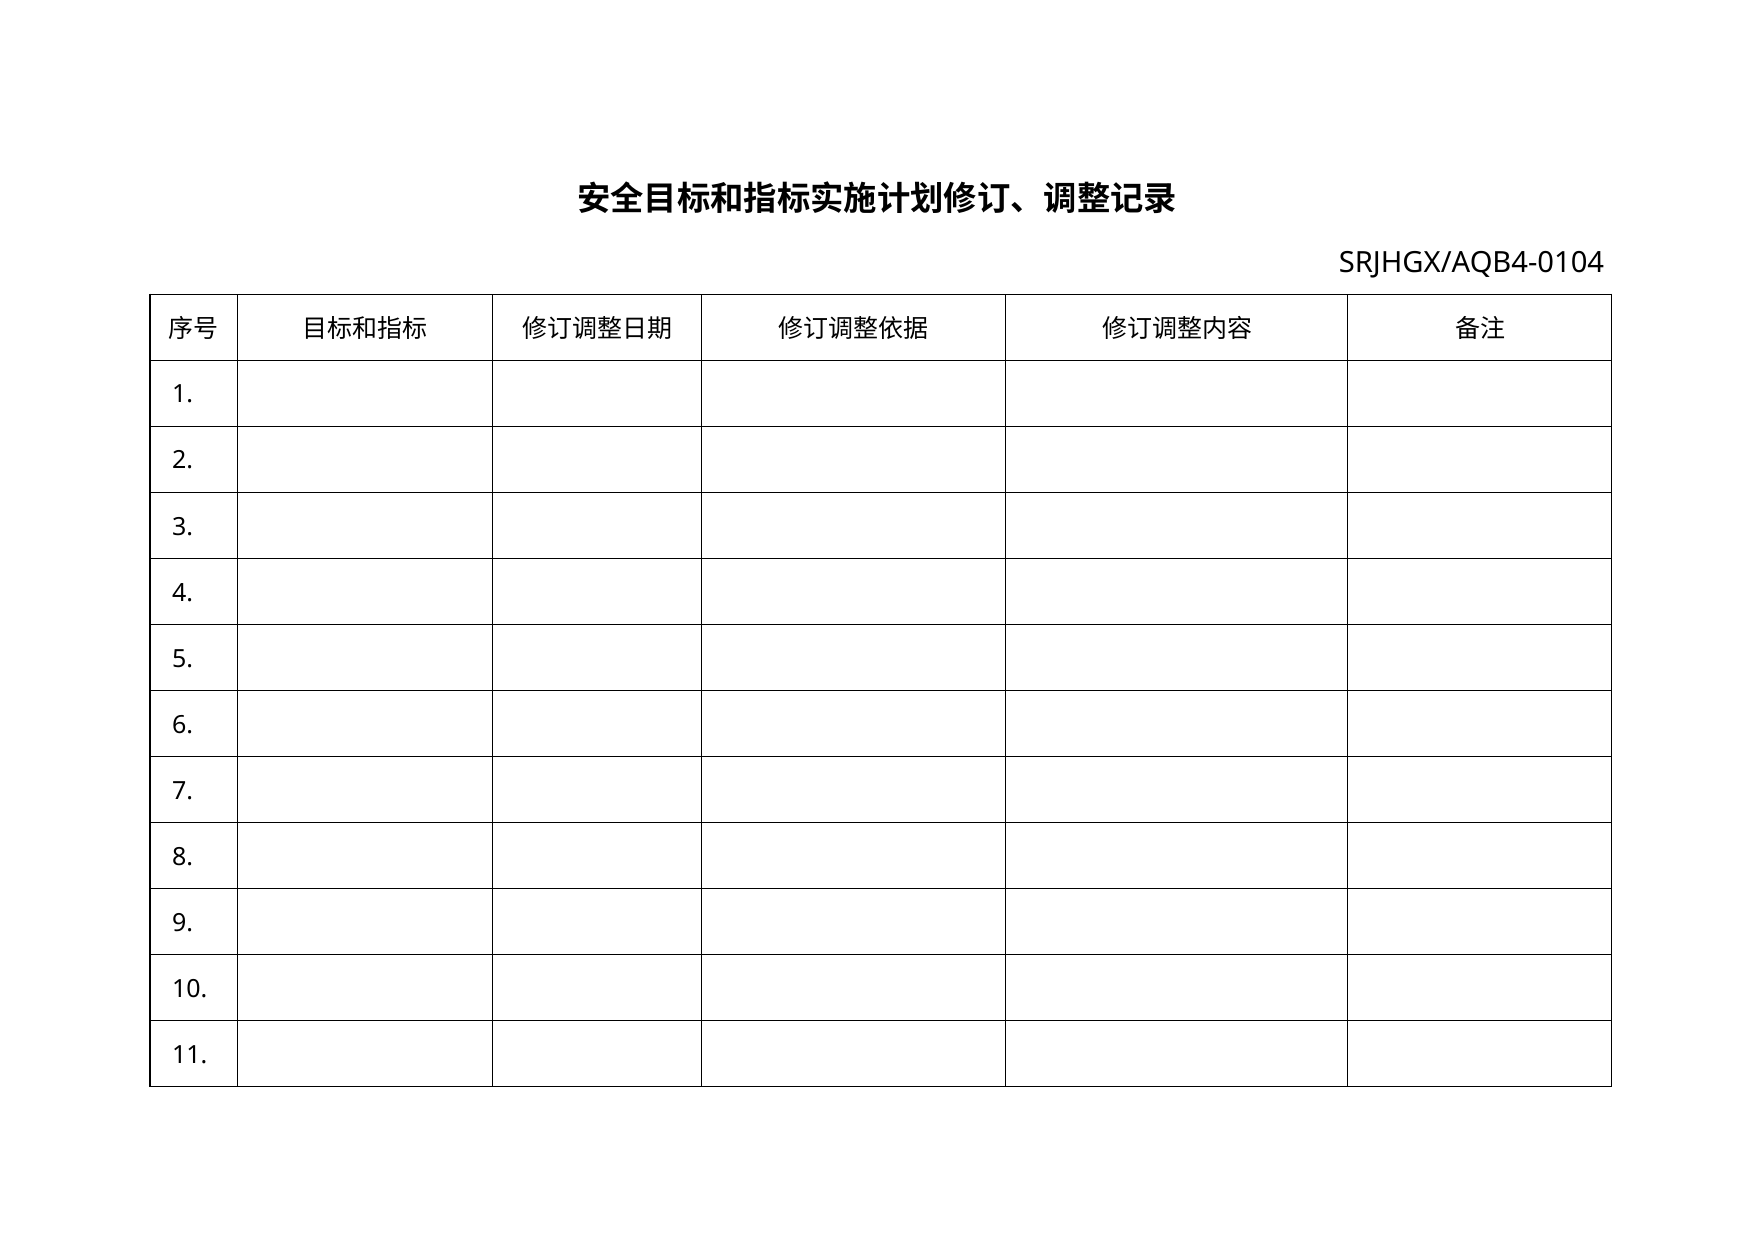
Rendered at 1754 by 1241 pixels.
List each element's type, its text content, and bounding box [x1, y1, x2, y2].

table_cell [702, 955, 1005, 1020]
table_cell [151, 757, 237, 822]
table_cell [493, 625, 701, 690]
table_cell [702, 361, 1005, 426]
table_cell [702, 625, 1005, 690]
table_header 备注 [1348, 295, 1611, 359]
table_cell [151, 427, 237, 492]
table_cell [1348, 1021, 1611, 1086]
table_cell [1348, 361, 1611, 426]
table_cell [702, 559, 1005, 624]
table_cell [1348, 559, 1611, 624]
table_cell [151, 493, 237, 558]
table_cell [493, 493, 701, 558]
table_cell [238, 559, 492, 624]
table_cell [1006, 889, 1347, 954]
table_cell [238, 1021, 492, 1086]
table_cell [1006, 823, 1347, 888]
table_header 目标和指标 [238, 295, 492, 359]
table_cell [151, 559, 237, 624]
table_cell [1348, 823, 1611, 888]
table_cell [1006, 757, 1347, 822]
table_cell [151, 955, 237, 1020]
table_cell [151, 361, 237, 426]
table_cell [1006, 955, 1347, 1020]
table_cell [151, 625, 237, 690]
table_cell [238, 823, 492, 888]
table_cell [1348, 691, 1611, 756]
table_header 修订调整内容 [1006, 295, 1347, 359]
table_cell [702, 889, 1005, 954]
table_cell [493, 757, 701, 822]
table_cell [151, 1021, 237, 1086]
table_cell [493, 559, 701, 624]
table_header 修订调整日期 [493, 295, 701, 359]
table_cell [493, 1021, 701, 1086]
table_header 修订调整依据 [702, 295, 1005, 359]
table_cell [1348, 757, 1611, 822]
table_cell [151, 823, 237, 888]
table_cell [493, 691, 701, 756]
table_cell [702, 691, 1005, 756]
table_cell [1006, 559, 1347, 624]
table_cell [238, 493, 492, 558]
table_cell [1006, 361, 1347, 426]
table_cell [238, 361, 492, 426]
table_cell [493, 361, 701, 426]
table_cell [1348, 493, 1611, 558]
text SRJHGX/AQB4-0104 [150, 228, 1604, 293]
table_cell [1348, 889, 1611, 954]
table_cell [493, 955, 701, 1020]
table_cell [238, 625, 492, 690]
table_cell [238, 427, 492, 492]
table_cell [1006, 625, 1347, 690]
table_cell [1006, 427, 1347, 492]
table_cell [702, 427, 1005, 492]
table_cell [702, 493, 1005, 558]
table_cell [1006, 691, 1347, 756]
table_cell [238, 691, 492, 756]
table_cell [493, 889, 701, 954]
table_cell [238, 889, 492, 954]
table_cell [151, 691, 237, 756]
table_cell [493, 823, 701, 888]
table_cell [1006, 493, 1347, 558]
table_cell [1348, 427, 1611, 492]
text 安全目标和指标实施计划修订、调整记录 [150, 163, 1604, 228]
table_cell [238, 757, 492, 822]
table_cell [702, 757, 1005, 822]
table_cell [1348, 625, 1611, 690]
table_header 序号 [151, 295, 237, 359]
table_cell [702, 1021, 1005, 1086]
table_cell [238, 955, 492, 1020]
table_cell [151, 889, 237, 954]
table_cell [702, 823, 1005, 888]
table_cell [1006, 1021, 1347, 1086]
table_cell [1348, 955, 1611, 1020]
table_cell [493, 427, 701, 492]
